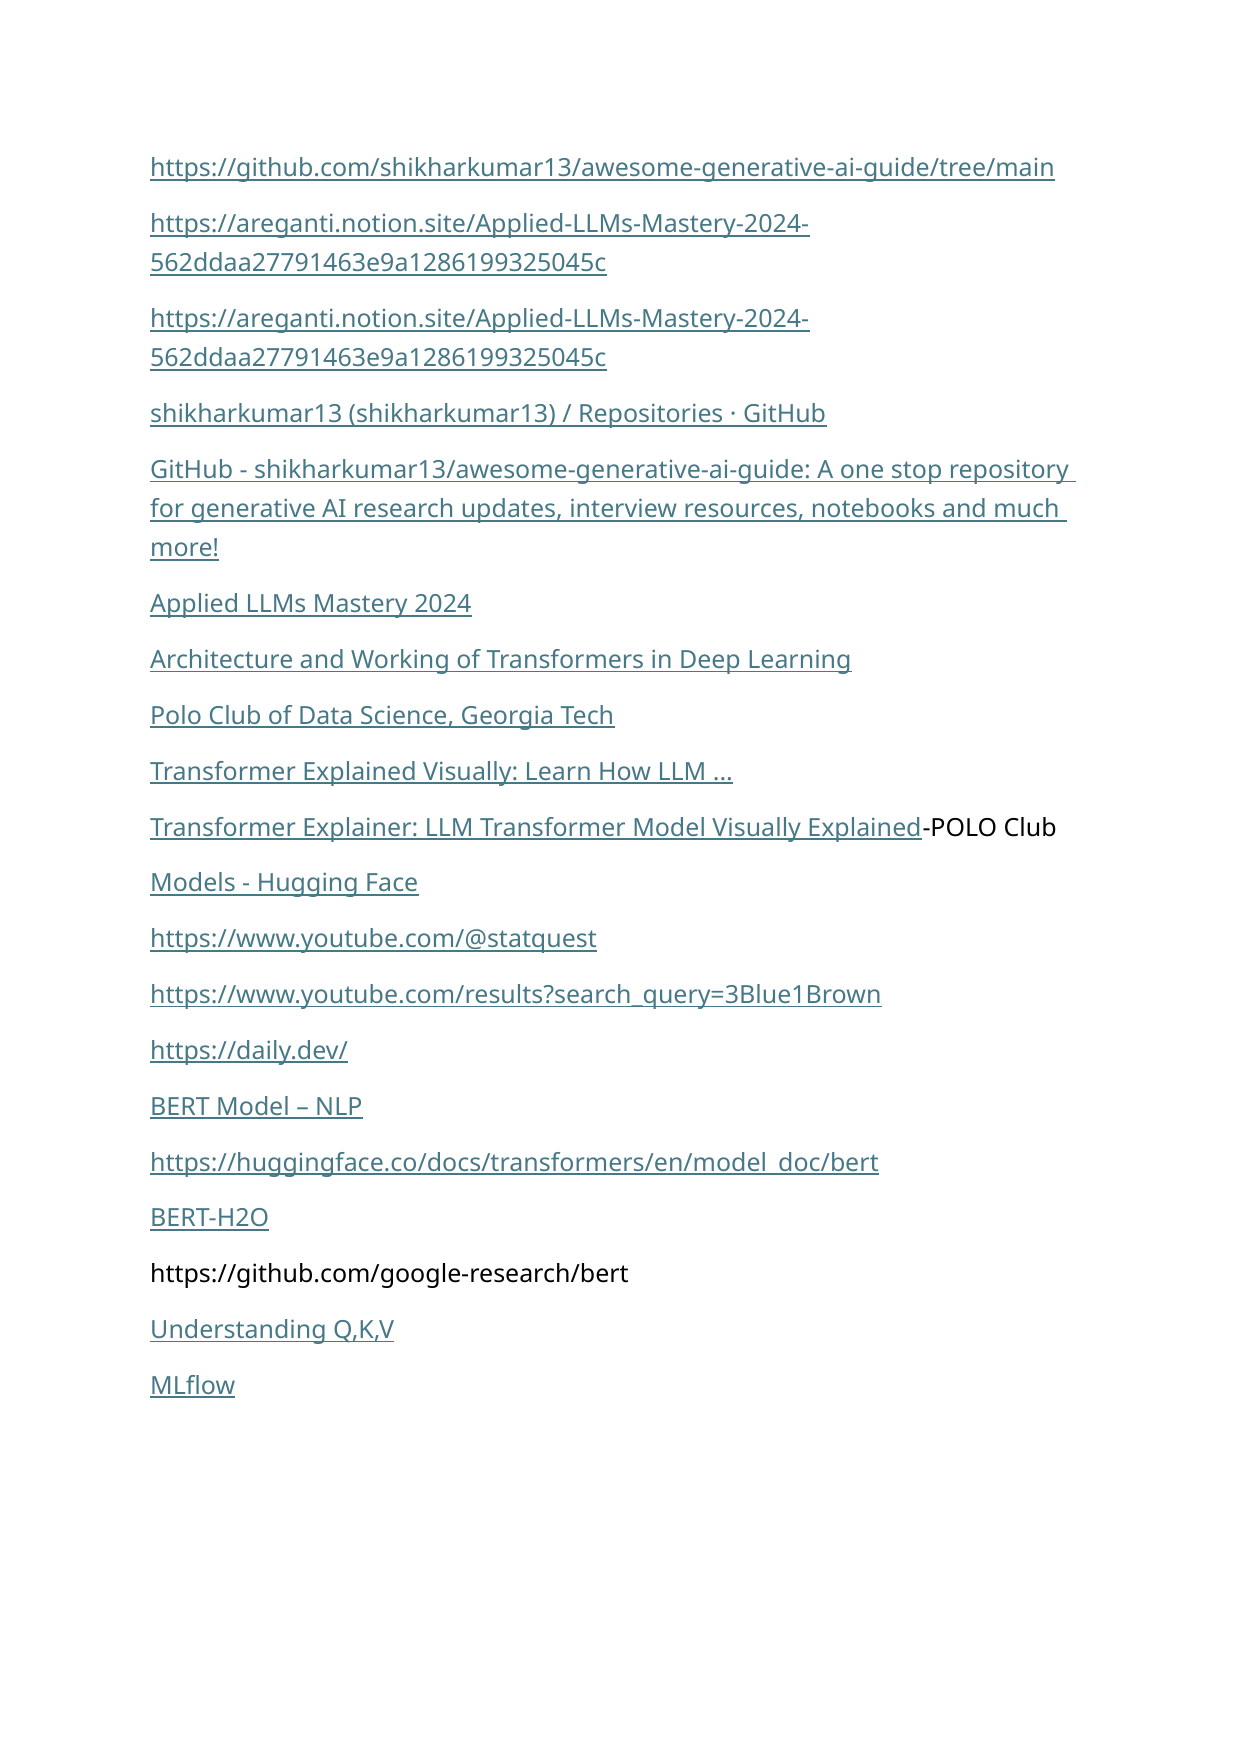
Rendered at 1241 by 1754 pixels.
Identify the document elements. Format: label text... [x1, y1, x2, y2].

text https://huggingface.co/docs/transformers/en/model_doc/bert [150, 1144, 1090, 1178]
text https://www.youtube.com/results?search_query=3Blue1Brown [150, 977, 1090, 1011]
text shikharkumar13 (shikharkumar13) / Repositories · GitHub [150, 396, 1090, 430]
text Understanding Q,K,V [150, 1312, 1090, 1346]
text Polo Club of Data Science, Georgia Tech [150, 697, 1090, 732]
text BERT-H2O [150, 1200, 1090, 1234]
text BERT Model – NLP [150, 1088, 1090, 1122]
text Models - Hugging Face [150, 865, 1090, 899]
text https://areganti.notion.site/Applied-LLMs-Mastery-2024-562ddaa27791463e9a1286199325045c [150, 301, 1090, 374]
text https://daily.dev/ [150, 1032, 1090, 1067]
text Architecture and Working of Transformers in Deep Learning [150, 642, 1090, 676]
text https://github.com/google-research/bert [150, 1256, 1090, 1290]
text Transformer Explained Visually: Learn How LLM ... [150, 753, 1090, 787]
text Transformer Explainer: LLM Transformer Model Visually Explained-POLO Club [150, 809, 1090, 843]
text Applied LLMs Mastery 2024 [150, 586, 1090, 620]
text https://www.youtube.com/@statquest [150, 921, 1090, 955]
text https://areganti.notion.site/Applied-LLMs-Mastery-2024-562ddaa27791463e9a1286199325045c [150, 206, 1090, 279]
text MLflow [150, 1367, 1090, 1402]
text https://github.com/shikharkumar13/awesome-generative-ai-guide/tree/main [150, 150, 1090, 184]
